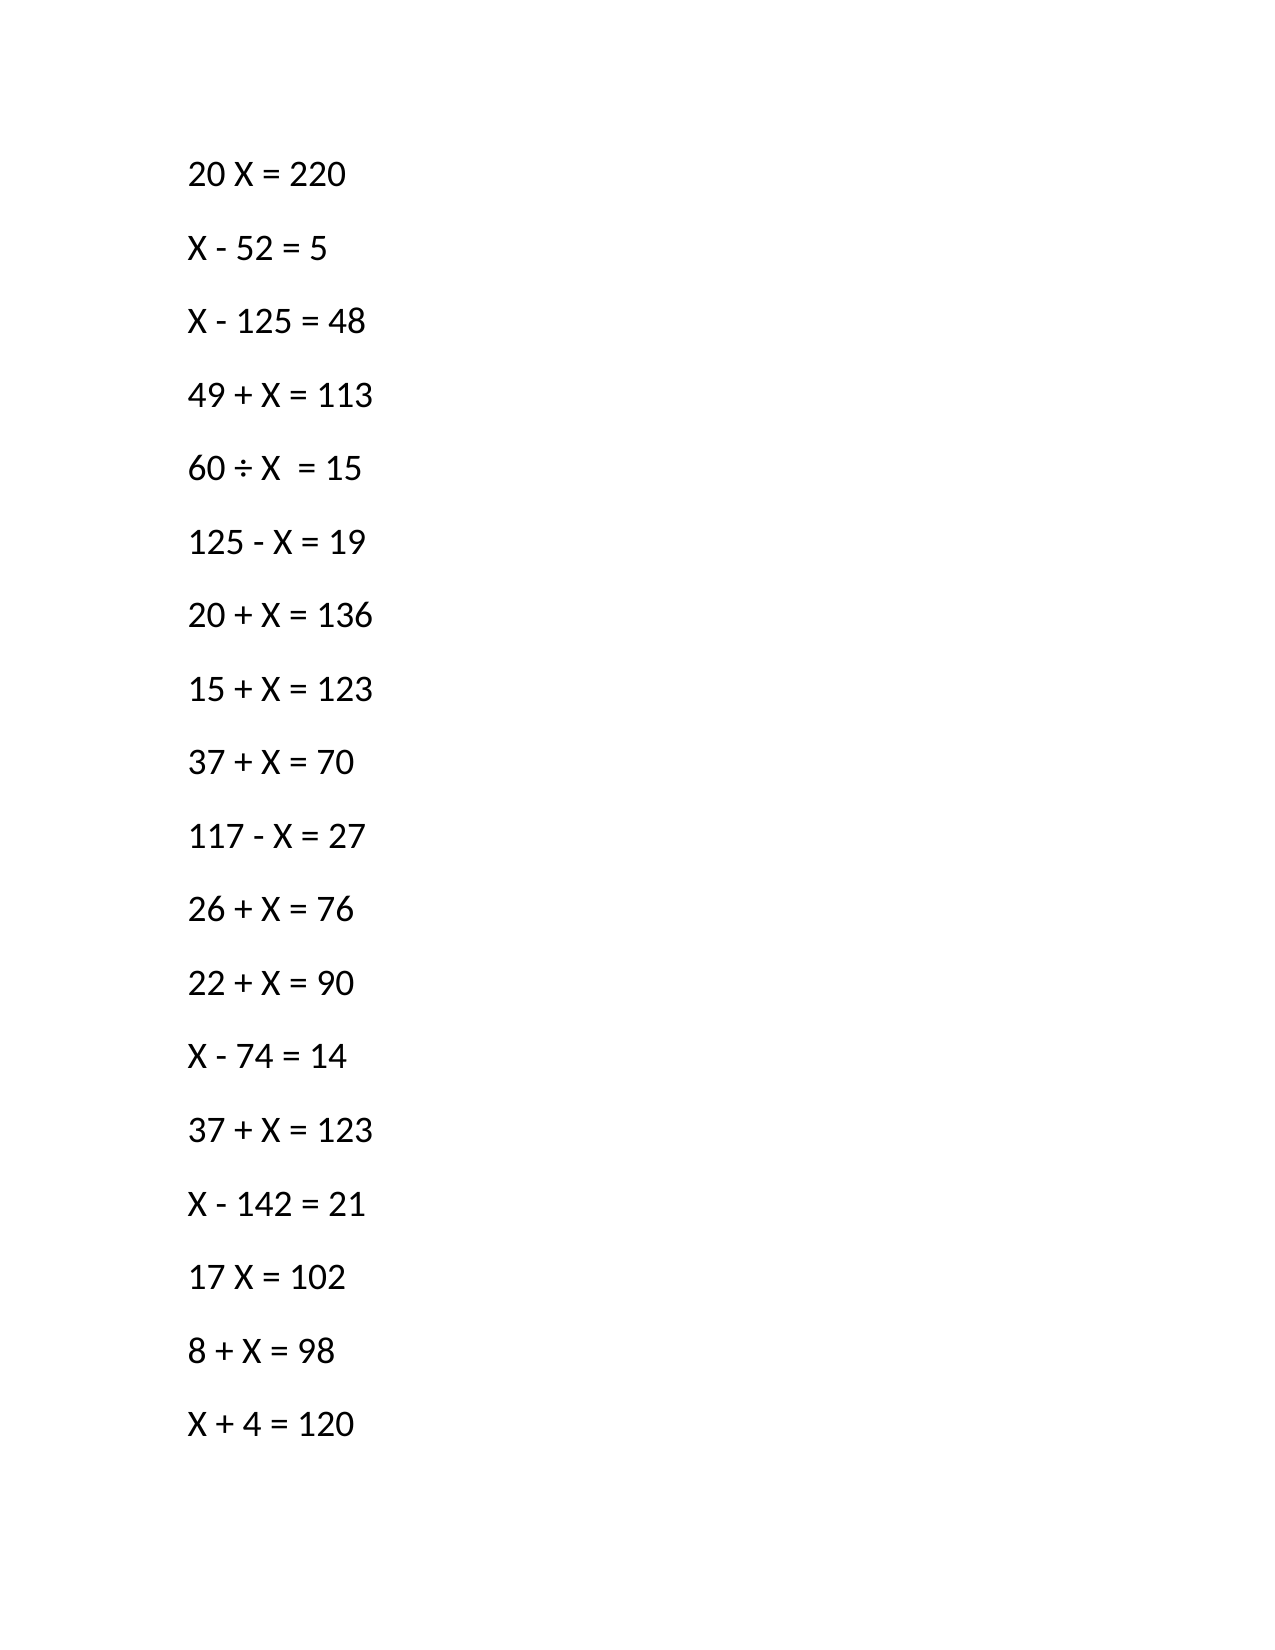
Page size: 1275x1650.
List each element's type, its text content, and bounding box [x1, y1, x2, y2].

text 117 - X = 27 [187, 812, 1087, 858]
text X - 125 = 48 [187, 297, 1087, 343]
text X - 74 = 14 [187, 1032, 1087, 1078]
text X - 142 = 21 [187, 1179, 1087, 1225]
text 49 + X = 113 [187, 371, 1087, 416]
text X + 4 = 120 [187, 1400, 1087, 1446]
text 22 + X = 90 [187, 959, 1087, 1005]
text 20 X = 220 [187, 150, 1087, 196]
text 60 ÷ X = 15 [187, 444, 1087, 490]
text 37 + X = 70 [187, 738, 1087, 784]
text 125 - X = 19 [187, 518, 1087, 563]
text 17 X = 102 [187, 1253, 1087, 1299]
text 37 + X = 123 [187, 1106, 1087, 1152]
text 26 + X = 76 [187, 885, 1087, 931]
text 8 + X = 98 [187, 1327, 1087, 1372]
text 20 + X = 136 [187, 591, 1087, 637]
text X - 52 = 5 [187, 223, 1087, 269]
text 15 + X = 123 [187, 665, 1087, 711]
